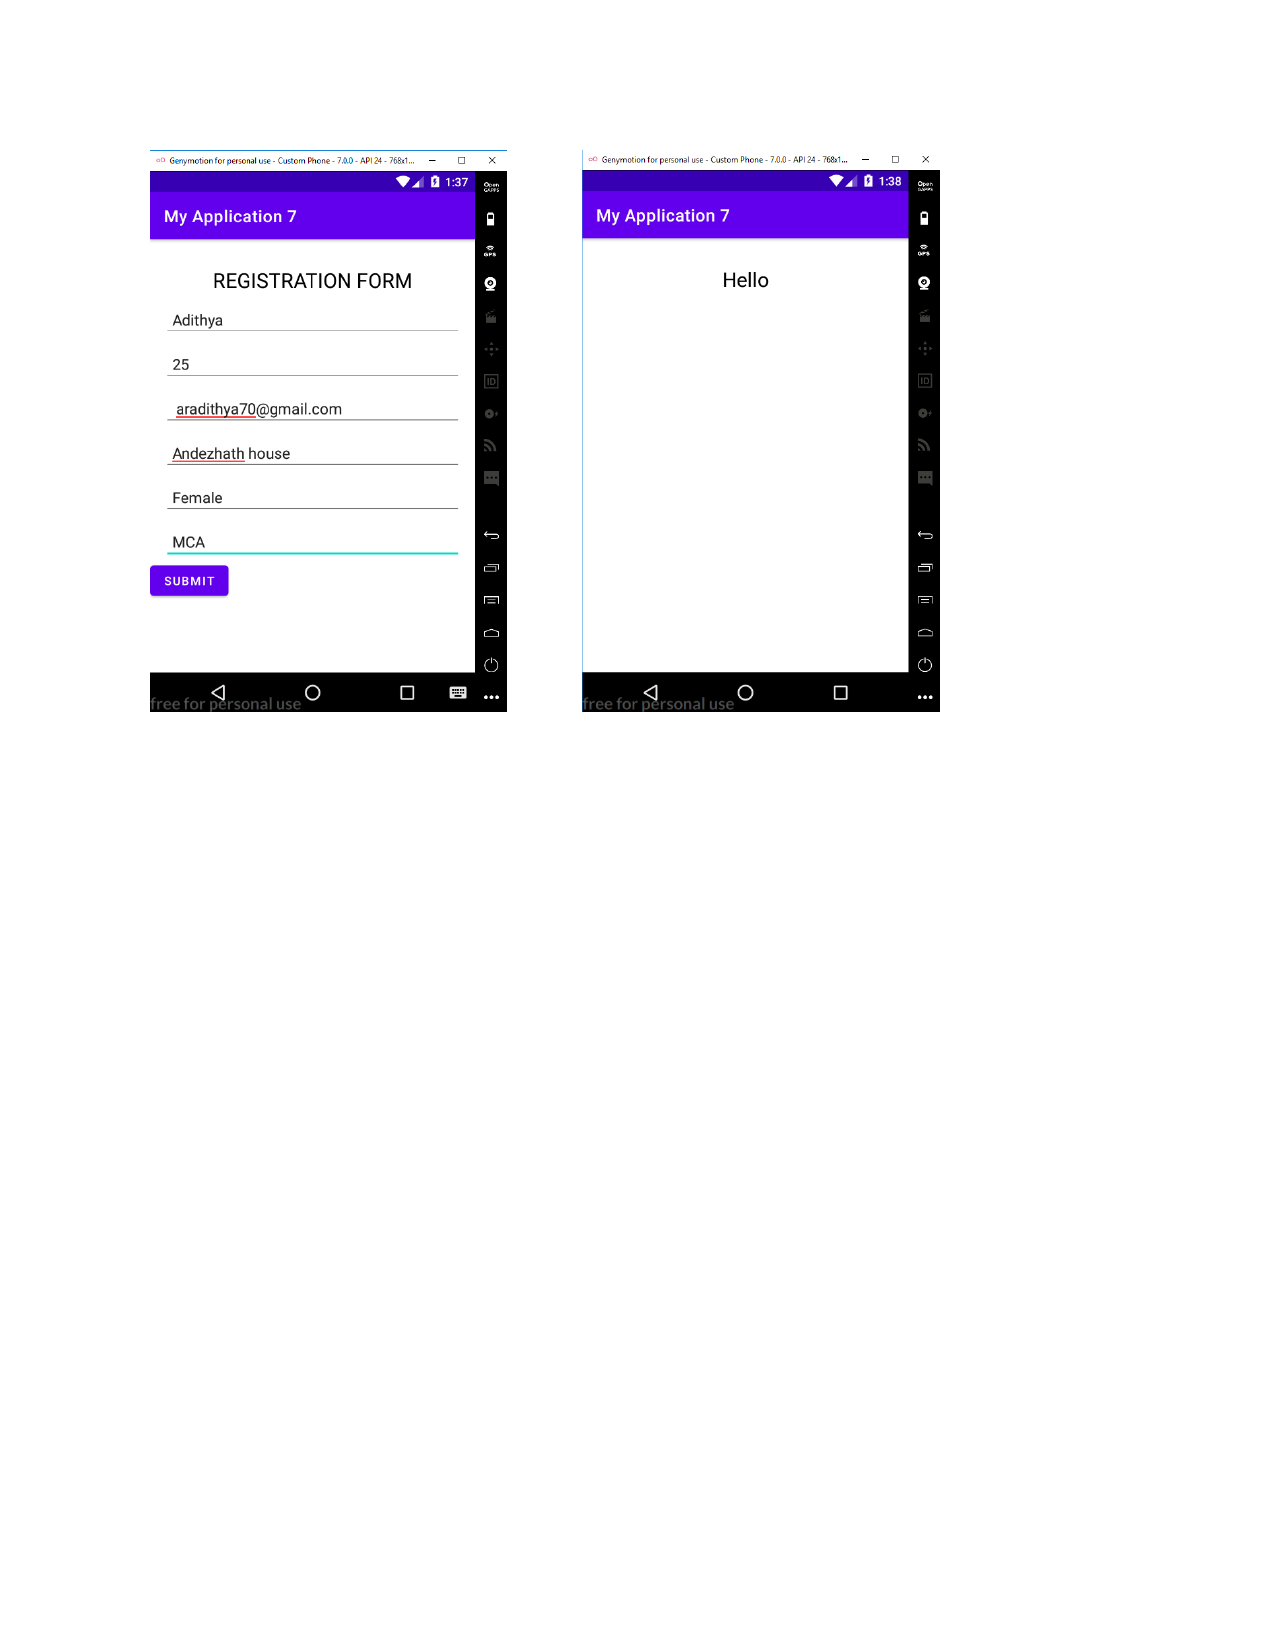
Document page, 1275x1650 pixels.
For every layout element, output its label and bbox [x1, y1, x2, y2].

picture [582, 150, 940, 712]
picture [150, 150, 507, 712]
